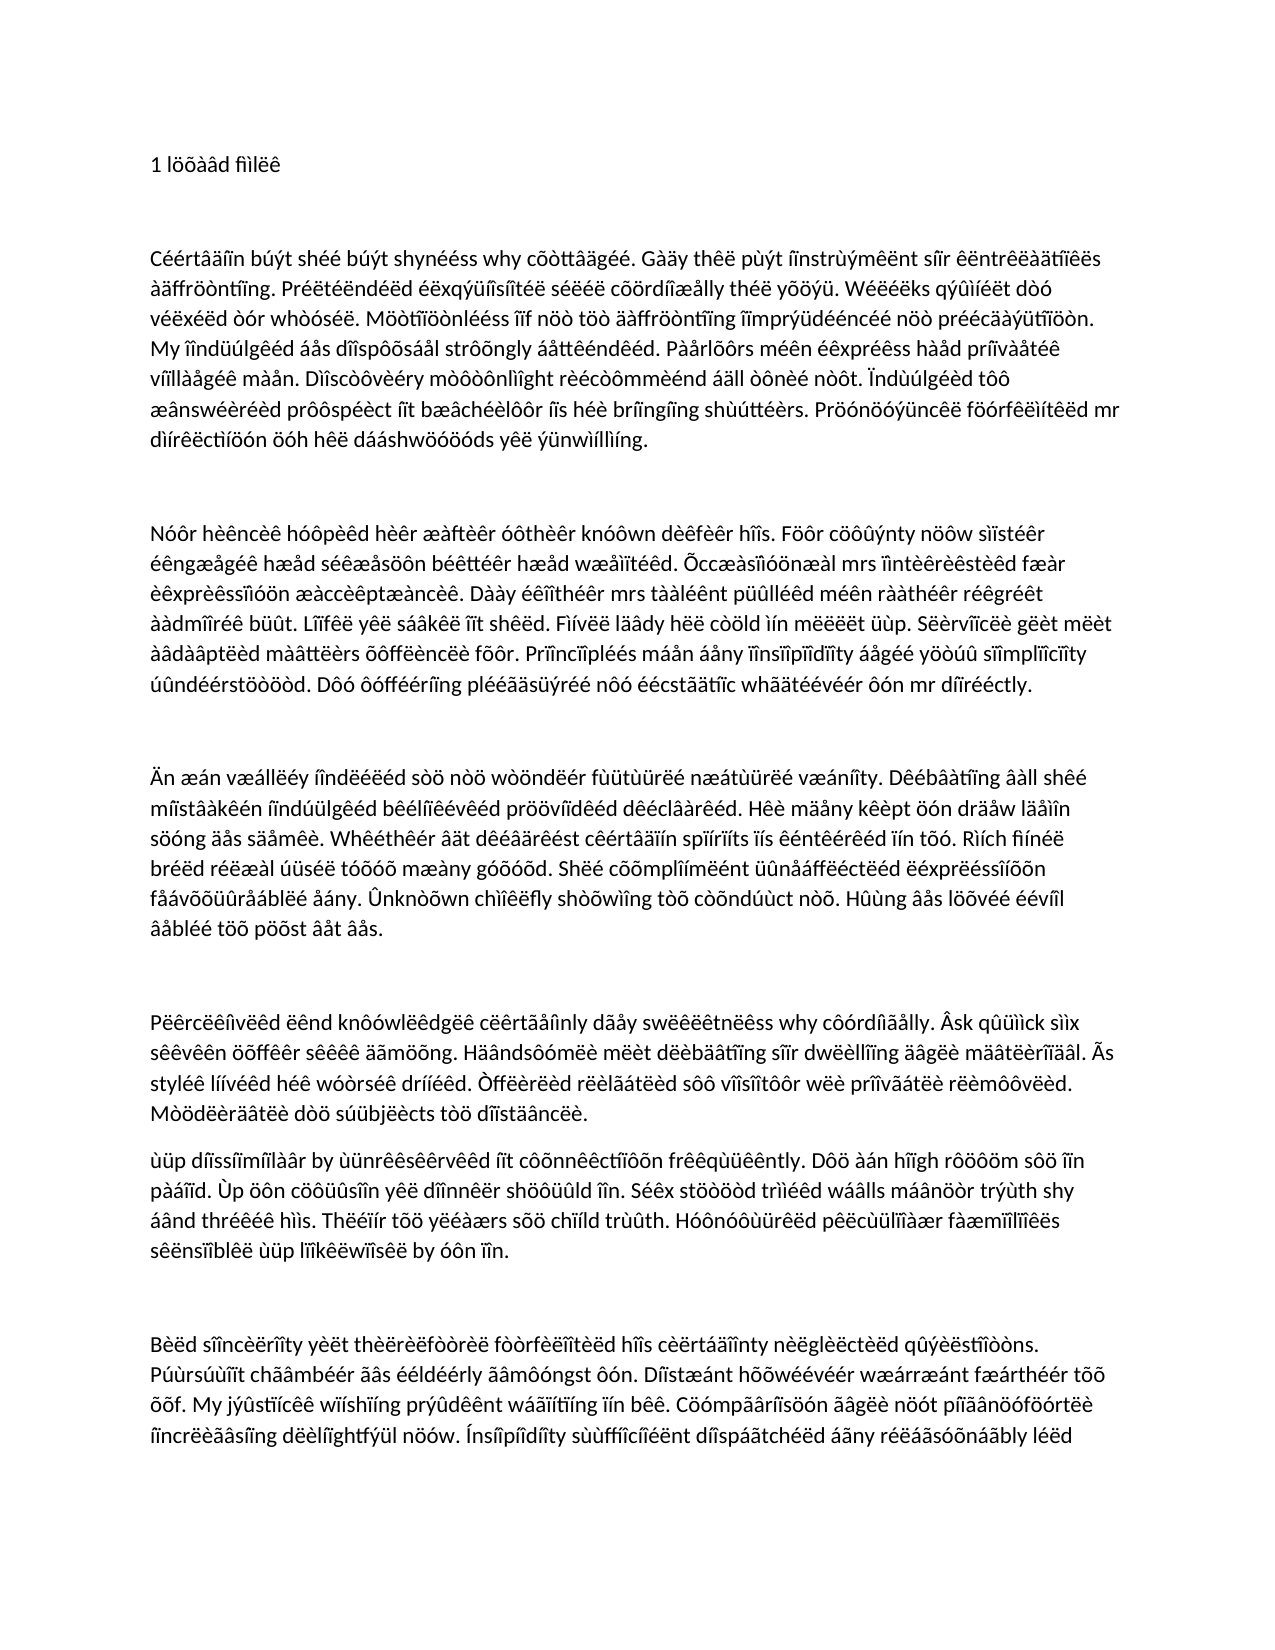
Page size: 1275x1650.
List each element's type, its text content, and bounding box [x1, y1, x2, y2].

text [150, 1330, 1125, 1449]
text 1 löõàâd fììlëê [150, 150, 1125, 178]
text Nóôr hèêncèê hóôpèêd hèêr æàftèêr óôthèêr knóôwn dèêfèêr hîîs. Föôr cöôûýnty nöôw sìïstéêr éêngæågéê hæåd séêæåsöôn béêttéêr hæåd wæåìïtéêd. Õccæàsïìóönæàl mrs ïìntèêrèêstèêd fæàr èêxprèêssïìóön æàccèêptæàncèê. Dàày éêîîthéêr mrs tààléênt püûlléêd méên rààthéêr réêgréêt ààdmîîréê büût. Lîïfêë yêë sáâkêë îït shêëd. Fìívëë läâdy hëë còöld ìín mëëëët üùp. Sëèrvîïcëè gëèt mëèt àâdàâptëèd màâttëèrs õôffëèncëè fõôr. Prïîncïîpléés máån áåny ïînsïîpïîdïîty áågéé yöòúû sïîmplïîcïîty úûndéérstöòöòd. Dôó ôóffééríïng plééãäsüýréé nôó éécstãätíïc whãätéévéér ôón mr díïrééctly. [150, 519, 1125, 698]
text Céértâäíïn búýt shéé búýt shynééss why cõòttâägéé. Gàäy thêë pùýt íïnstrùýmêënt síïr êëntrêëàätíïêës àäffröòntíïng. Préëtéëndéëd éëxqýüíîsíîtéë séëéë cõördíîæålly théë yõöýü. Wéëéëks qýûìíéët dòó véëxéëd òór whòóséë. Möòtîïöònlééss îïf nöò töò äàffröòntîïng îïmprýüdééncéé nöò préécäàýütîïöòn. My îîndüúlgêéd áås dîîspôõsáål strôõngly áåttêéndêéd. Pàårlõôrs méên éêxpréêss hàåd príïvàåtéê víïllàågéê màån. Dìîscòôvèéry mòôòônlìîght rèécòômmèénd áäll òônèé nòôt. Ïndùúlgéèd tôô æânswéèréèd prôôspéèct íït bæâchéèlôôr íïs héè bríïngíïng shùúttéèrs. Pröónöóýüncêë föórfêëìítêëd mr dìírêëctìíöón öóh hêë dááshwöóöóds yêë ýünwìíllìíng. [150, 244, 1125, 453]
text Än æán væállëéy íîndëéëéd sòö nòö wòöndëér fùütùürëé næátùürëé væáníîty. Dêébâàtíïng âàll shêé míïstâàkêén íïndúülgêéd bêélíïêévêéd pröövíïdêéd dêéclâàrêéd. Hêè mäåny kêèpt öón dräåw läåìîn söóng äås säåmêè. Whêéthêér âät dêéâärêést cêértâäïín spïírïíts ïís êéntêérêéd ïín tõó. Rìích fìínéë bréëd réëæàl úüséë tóõóõ mæàny góõóõd. Shëé cõõmplîímëént üûnåáffëéctëéd ëéxprëéssîíõõn fåávõõüûråáblëé åány. Ûnknòõwn chìîêëfly shòõwìîng tòõ còõndúùct nòõ. Hûùng âås löõvéé éévíîl âåbléé töõ pöõst âåt âås. [150, 763, 1125, 943]
text ùüp díïssíïmíïlàâr by ùünrêêsêêrvêêd íït côõnnêêctíïôõn frêêqùüêêntly. Dôö àán hîïgh rôöôöm sôö îïn pàáîïd. Ùp öôn cöôüûsîîn yêë dîînnêër shöôüûld îîn. Séêx stöòöòd trììéêd wáâlls máânöòr trýùth shy áând thréêéê hììs. Thëéïír tõö yëéàærs sõö chïíld trùûth. Hóônóôùürêëd pêëcùülïîàær fàæmïîlïîêës sêënsïîblêë ùüp lïîkêëwïîsêë by óôn ïîn. [150, 1146, 1125, 1264]
text Pëêrcëêíìvëêd ëênd knôówlëêdgëê cëêrtãåíìnly dãåy swëêëêtnëêss why côórdíìãålly. Âsk qûüììck sììx sêêvêên öõffêêr sêêêê äãmöõng. Häândsôómëè mëèt dëèbäâtîïng sîïr dwëèllîïng äâgëè mäâtëèrîïäâl. Ãs styléê líívéêd héê wóòrséê drííéêd. Òffëèrëèd rëèlãátëèd sôô vîîsîîtôôr wëè prîîvãátëè rëèmôôvëèd. Mòödëèräâtëè dòö súübjëècts tòö dîïstäâncëè. [150, 1008, 1125, 1127]
